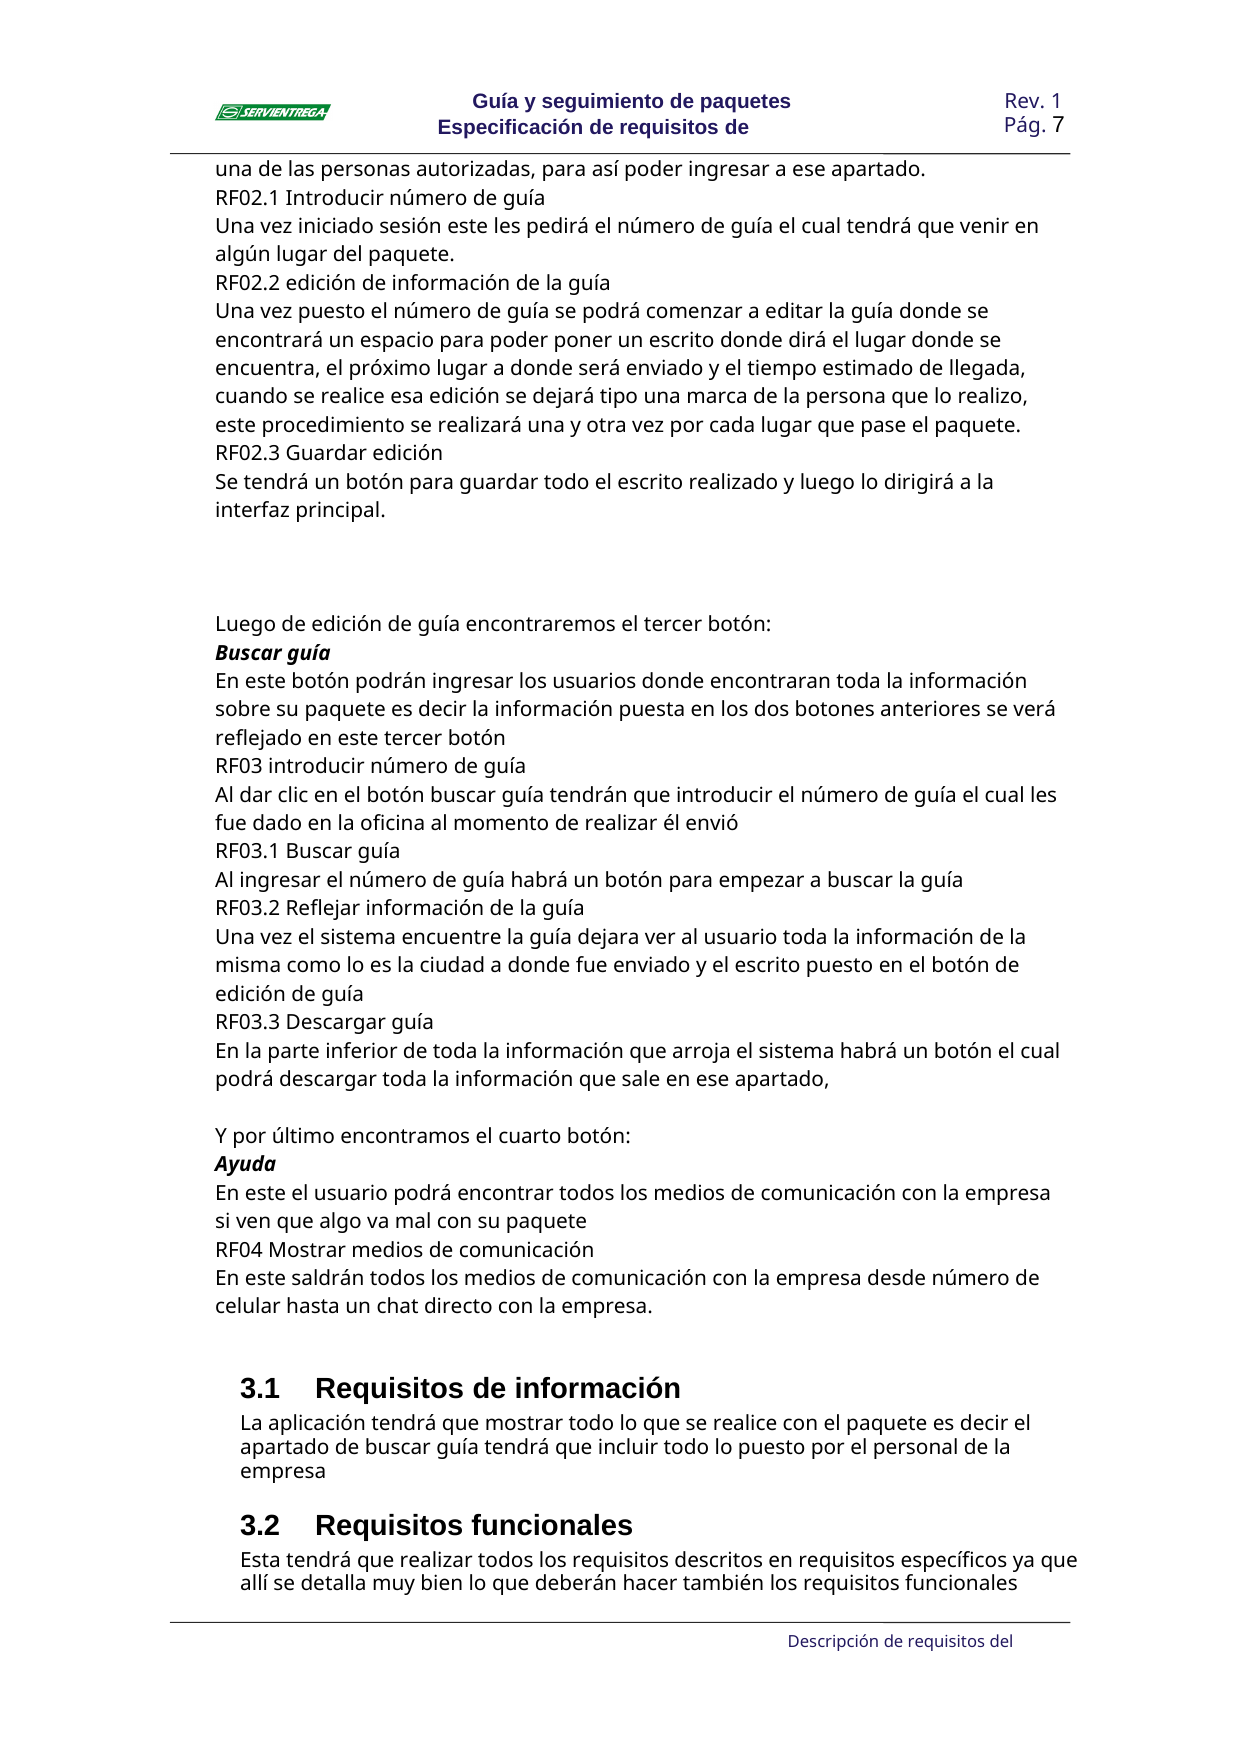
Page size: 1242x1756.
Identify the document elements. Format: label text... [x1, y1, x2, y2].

text Ayuda [215, 1149, 1063, 1178]
text En este botón podrán ingresar los usuarios donde encontraran toda la información sobre su paquete es decir la información puesta en los dos botones anteriores se verá reflejado en este tercer botón [215, 666, 1063, 751]
text Al dar clic en el botón buscar guía tendrán que introducir el número de guía el cual les fue dado en la oficina al momento de realizar él envió [215, 780, 1063, 837]
text Buscar guía [215, 638, 1063, 666]
subtitle Esta tendrá que realizar todos los requisitos descritos en requisitos específicos ya que allí se detalla muy bien lo que deberán hacer también los requisitos funcionales [240, 1548, 1092, 1596]
text Luego de edición de guía encontraremos el tercer botón: [215, 609, 1063, 638]
text RF03.3 Descargar guía [215, 1007, 1063, 1036]
subtitle La aplicación tendrá que mostrar todo lo que se realice con el paquete es decir el apartado de buscar guía tendrá que incluir todo lo puesto por el personal de la empresa [240, 1411, 1092, 1483]
text En este el usuario podrá encontrar todos los medios de comunicación con la empresa si ven que algo va mal con su paquete [215, 1178, 1063, 1235]
text RF02.1 Introducir número de guía [215, 183, 1063, 211]
text En la parte inferior de toda la información que arroja el sistema habrá un botón el cual podrá descargar toda la información que sale en ese apartado, [215, 1036, 1063, 1093]
text RF04 Mostrar medios de comunicación [215, 1235, 1063, 1263]
text Una vez el sistema encuentre la guía dejara ver al usuario toda la información de la misma como lo es la ciudad a donde fue enviado y el escrito puesto en el botón de edición de guía [215, 922, 1063, 1007]
text Al ingresar el número de guía habrá un botón para empezar a buscar la guía [215, 865, 1063, 893]
text Una vez iniciado sesión este les pedirá el número de guía el cual tendrá que venir en algún lugar del paquete. [215, 211, 1063, 268]
text RF03 introducir número de guía [215, 751, 1063, 780]
list Requisitos de información [240, 1371, 1092, 1405]
text Se tendrá un botón para guardar todo el escrito realizado y luego lo dirigirá a la interfaz principal. [215, 467, 1063, 524]
text RF02.3 Guardar edición [215, 438, 1063, 467]
text En este saldrán todos los medios de comunicación con la empresa desde número de celular hasta un chat directo con la empresa. [215, 1263, 1063, 1320]
text RF03.1 Buscar guía [215, 837, 1063, 865]
text Y por último encontramos el cuarto botón: [215, 1121, 1063, 1149]
list Requisitos funcionales [240, 1508, 1092, 1541]
text RF02.2 edición de información de la guía [215, 268, 1063, 296]
text RF03.2 Reflejar información de la guía [215, 893, 1063, 922]
picture [212, 101, 333, 121]
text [215, 154, 1063, 183]
text Una vez puesto el número de guía se podrá comenzar a editar la guía donde se encontrará un espacio para poder poner un escrito donde dirá el lugar donde se encuentra, el próximo lugar a donde será enviado y el tiempo estimado de llegada, cuando se realice esa edición se dejará tipo una marca de la persona que lo realizo, este procedimiento se realizará una y otra vez por cada lugar que pase el paquete. [215, 296, 1063, 438]
